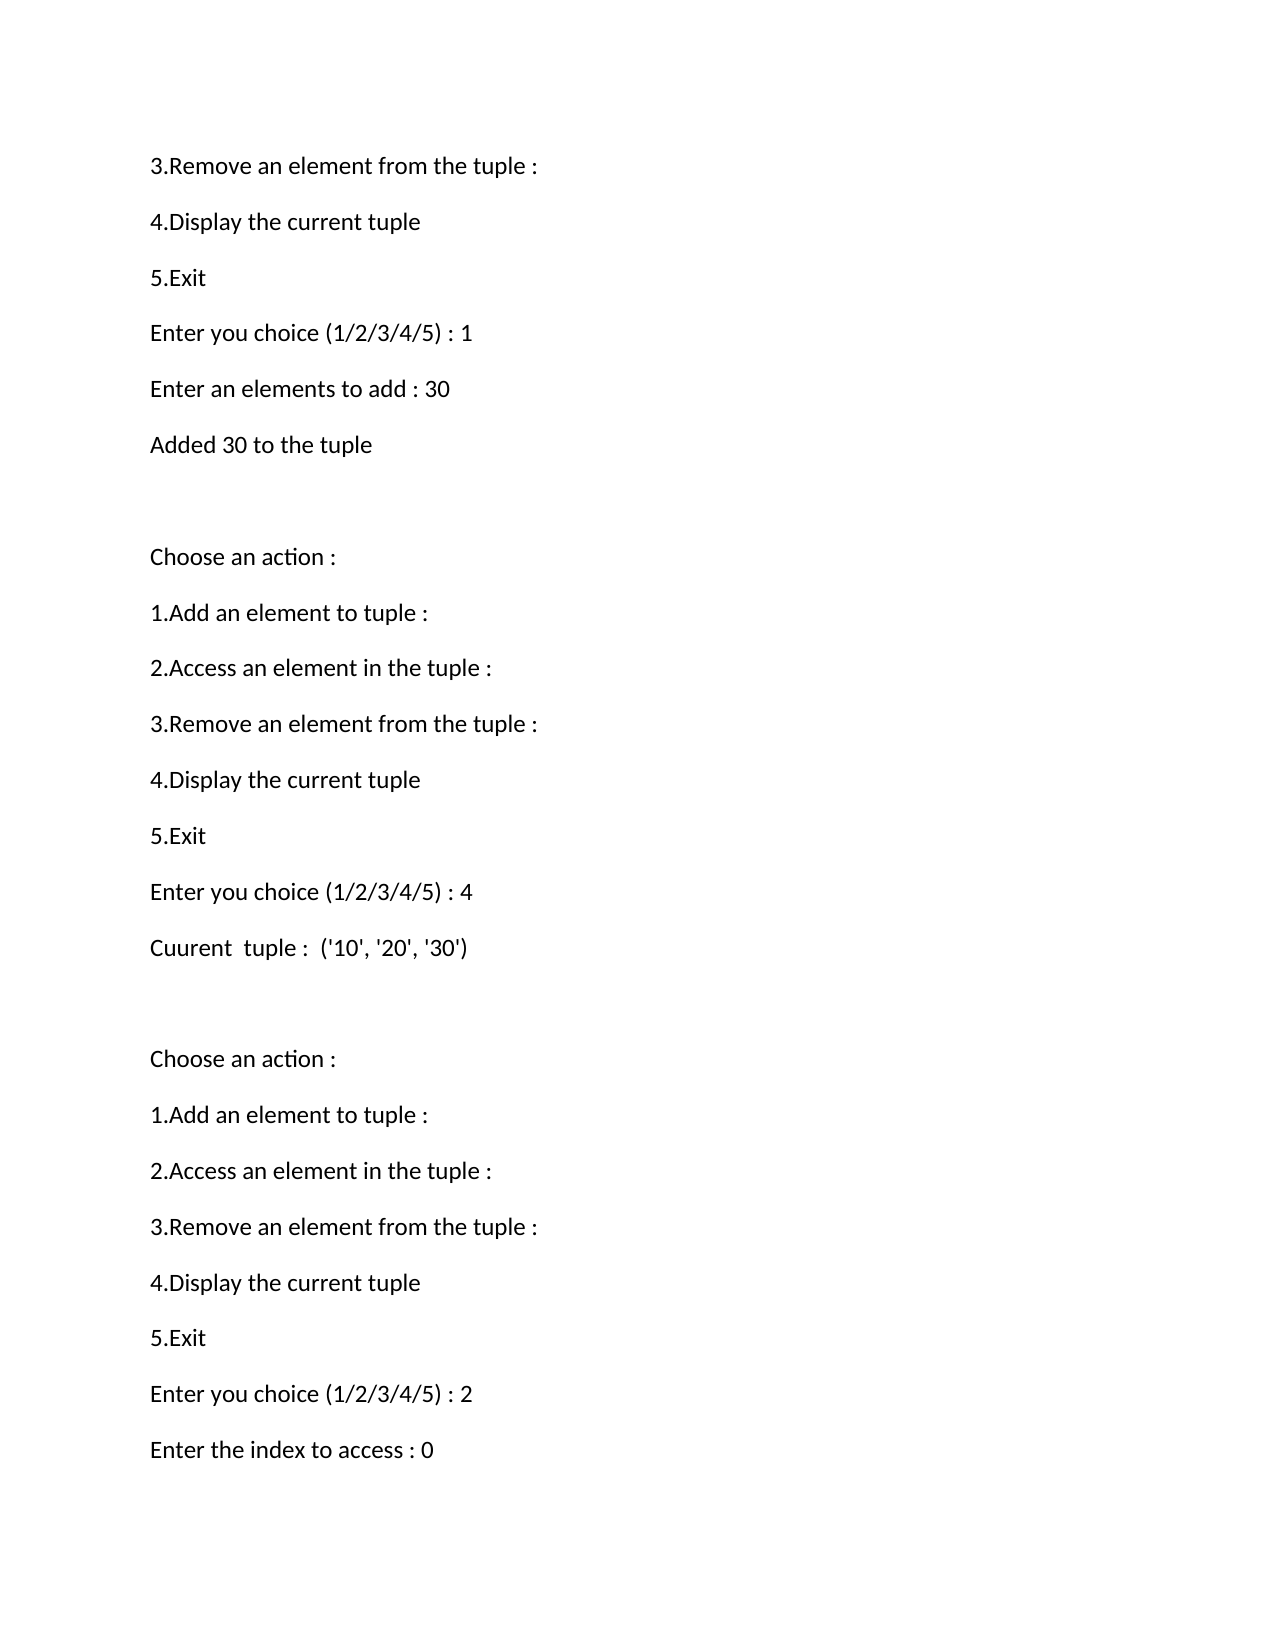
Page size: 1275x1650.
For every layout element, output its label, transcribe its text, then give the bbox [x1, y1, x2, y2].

text 4.Display the current tuple [150, 764, 1125, 795]
text 2.Access an element in the tuple : [150, 652, 1125, 683]
text 5.Exit [150, 1322, 1125, 1353]
text Choose an action : [150, 541, 1125, 571]
text 3.Remove an element from the tuple : [150, 708, 1125, 739]
text Added 30 to the tuple [150, 429, 1125, 460]
text 3.Remove an element from the tuple : [150, 150, 1125, 181]
text Enter you choice (1/2/3/4/5) : 1 [150, 317, 1125, 348]
text Enter you choice (1/2/3/4/5) : 4 [150, 876, 1125, 906]
text 1.Add an element to tuple : [150, 1099, 1125, 1130]
text Choose an action : [150, 1043, 1125, 1074]
text 1.Add an element to tuple : [150, 597, 1125, 627]
text 5.Exit [150, 262, 1125, 292]
text 2.Access an element in the tuple : [150, 1155, 1125, 1186]
text 5.Exit [150, 820, 1125, 851]
text Cuurent tuple : ('10', '20', '30') [150, 932, 1125, 962]
text Enter you choice (1/2/3/4/5) : 2 [150, 1378, 1125, 1409]
text Enter an elements to add : 30 [150, 373, 1125, 404]
text 4.Display the current tuple [150, 206, 1125, 236]
text Enter the index to access : 0 [150, 1434, 1125, 1465]
text 3.Remove an element from the tuple : [150, 1211, 1125, 1241]
text 4.Display the current tuple [150, 1267, 1125, 1297]
